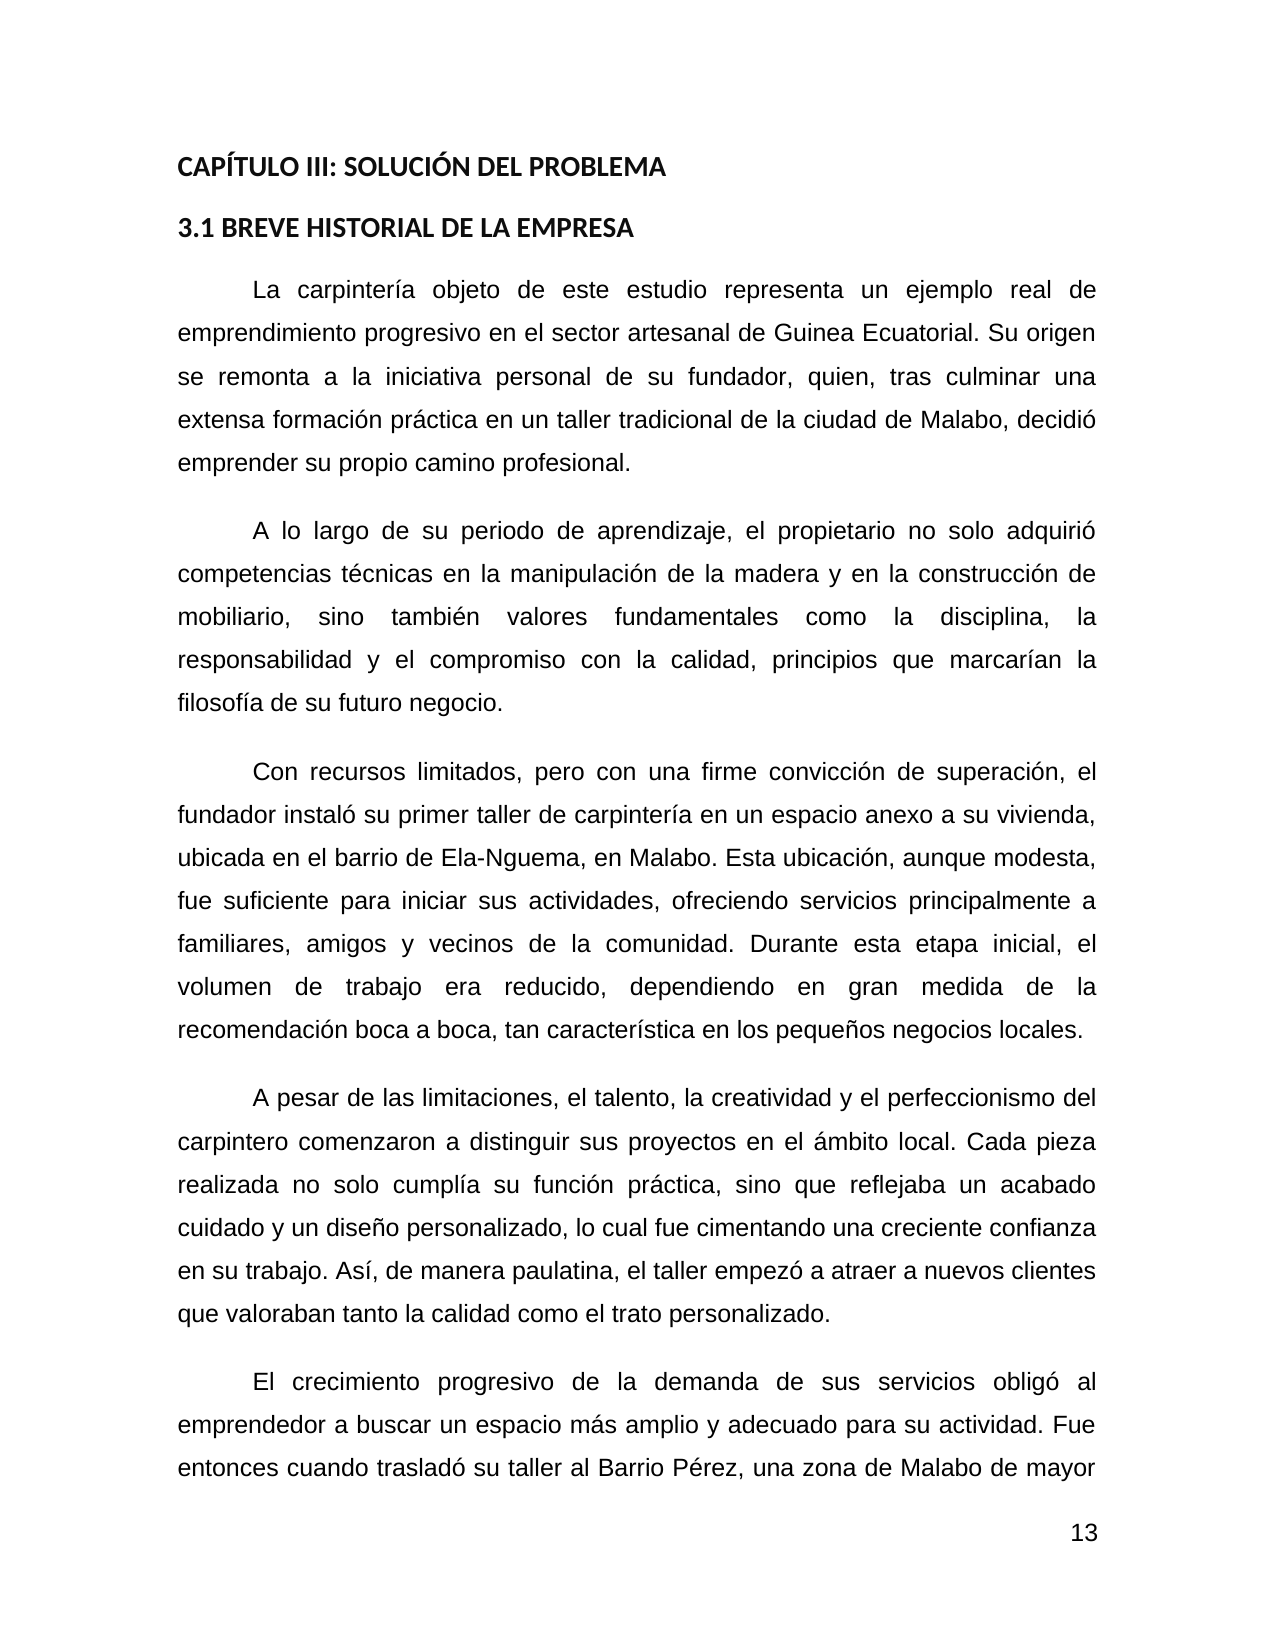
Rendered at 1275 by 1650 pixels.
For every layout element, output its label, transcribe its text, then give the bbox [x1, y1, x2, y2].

text La carpintería objeto de este estudio representa un ejemplo real de emprendimiento progresivo en el sector artesanal de Guinea Ecuatorial. Su origen se remonta a la iniciativa personal de su fundador, quien, tras culminar una extensa formación práctica en un taller tradicional de la ciudad de Malabo, decidió emprender su propio camino profesional. [177, 275, 1098, 477]
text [177, 1367, 1098, 1482]
subtitle 3.1 BREVE HISTORIAL DE LA EMPRESA [177, 209, 1098, 245]
subtitle CAPÍTULO III: SOLUCIÓN DEL PROBLEMA [177, 148, 1098, 183]
text Con recursos limitados, pero con una firme convicción de superación, el fundador instaló su primer taller de carpintería en un espacio anexo a su vivienda, ubicada en el barrio de Ela-Nguema, en Malabo. Esta ubicación, aunque modesta, fue suficiente para iniciar sus actividades, ofreciendo servicios principalmente a familiares, amigos y vecinos de la comunidad. Durante esta etapa inicial, el volumen de trabajo era reducido, dependiendo en gran medida de la recomendación boca a boca, tan característica en los pequeños negocios locales. [177, 757, 1098, 1044]
text A lo largo de su periodo de aprendizaje, el propietario no solo adquirió competencias técnicas en la manipulación de la madera y en la construcción de mobiliario, sino también valores fundamentales como la disciplina, la responsabilidad y el compromiso con la calidad, principios que marcarían la filosofía de su futuro negocio. [177, 516, 1098, 717]
text A pesar de las limitaciones, el talento, la creatividad y el perfeccionismo del carpintero comenzaron a distinguir sus proyectos en el ámbito local. Cada pieza realizada no solo cumplía su función práctica, sino que reflejaba un acabado cuidado y un diseño personalizado, lo cual fue cimentando una creciente confianza en su trabajo. Así, de manera paulatina, el taller empezó a atraer a nuevos clientes que valoraban tanto la calidad como el trato personalizado. [177, 1083, 1098, 1328]
